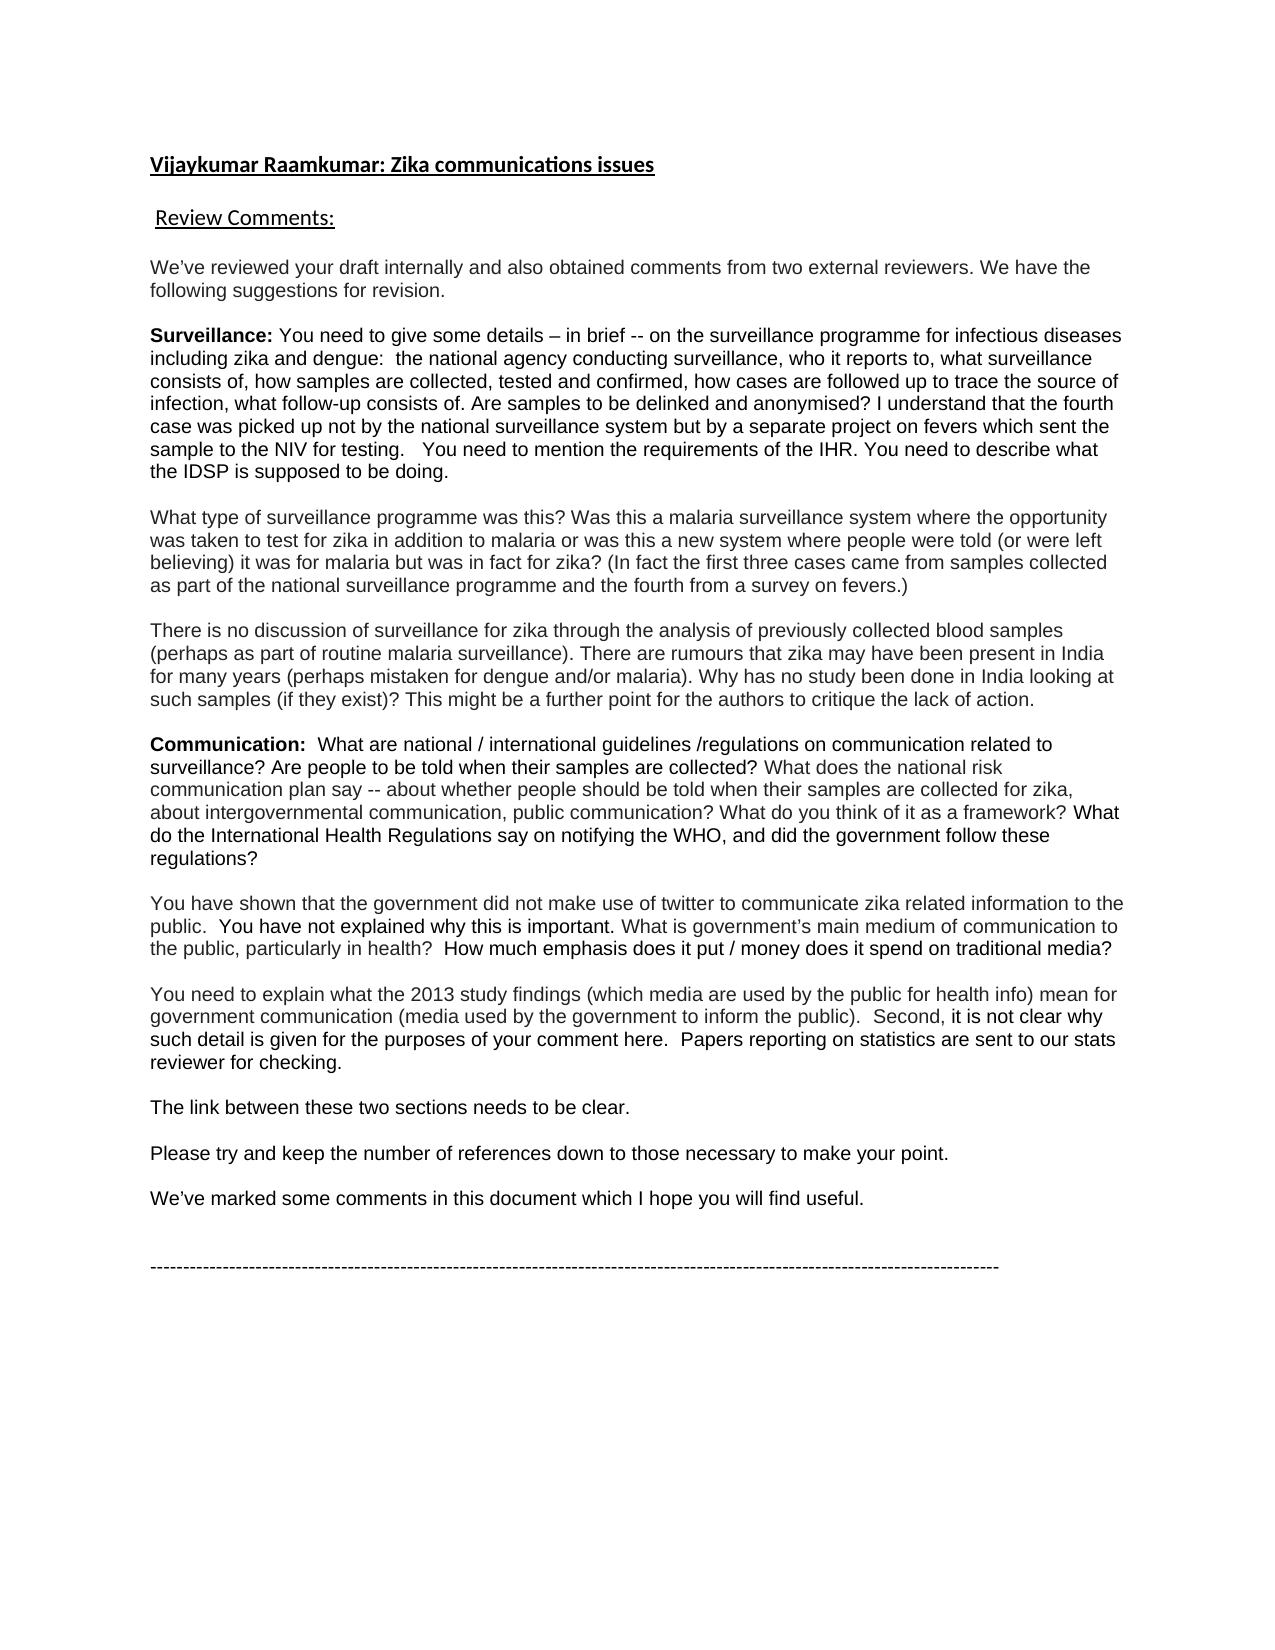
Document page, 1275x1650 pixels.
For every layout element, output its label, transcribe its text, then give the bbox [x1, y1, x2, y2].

text Surveillance: You need to give some details – in brief -- on the surveillance programme for infectious diseases including zika and dengue: the national agency conducting surveillance, who it reports to, what surveillance consists of, how samples are collected, tested and confirmed, how cases are followed up to trace the source of infection, what follow-up consists of. Are samples to be delinked and anonymised? I understand that the fourth case was picked up not by the national surveillance system but by a separate project on fevers which sent the sample to the NIV for testing. You need to mention the requirements of the IHR. You need to describe what the IDSP is supposed to be doing. [150, 324, 1125, 483]
text What type of surveillance programme was this? Was this a malaria surveillance system where the opportunity was taken to test for zika in addition to malaria or was this a new system where people were told (or were left believing) it was for malaria but was in fact for zika? (In fact the first three cases came from samples collected as part of the national surveillance programme and the fourth from a survey on fevers.) [150, 506, 1125, 597]
text You have shown that the government did not make use of twitter to communicate zika related information to the public. You have not explained why this is important. What is government’s main medium of communication to the public, particularly in health? How much emphasis does it put / money does it spend on traditional media? [150, 892, 1125, 960]
text You need to explain what the 2013 study findings (which media are used by the public for health info) mean for government communication (media used by the government to inform the public). Second, it is not clear why such detail is given for the purposes of your comment here. Papers reporting on statistics are sent to our stats reviewer for checking. [150, 983, 1125, 1073]
text We’ve reviewed your draft internally and also obtained comments from two external reviewers. We have the following suggestions for revision. [150, 256, 1125, 301]
text Review Comments: [150, 203, 1125, 231]
text Vijaykumar Raamkumar: Zika communications issues [150, 150, 1125, 178]
text We’ve marked some comments in this document which I hope you will find useful. [150, 1187, 1125, 1210]
text --------------------------------------------------------------------------------------------------------------------------------- [150, 1255, 1125, 1278]
text There is no discussion of surveillance for zika through the analysis of previously collected blood samples (perhaps as part of routine malaria surveillance). There are rumours that zika may have been present in India for many years (perhaps mistaken for dengue and/or malaria). Why has no study been done in India looking at such samples (if they exist)? This might be a further point for the authors to critique the lack of action. [150, 619, 1125, 710]
text Communication: What are national / international guidelines /regulations on communication related to surveillance? Are people to be told when their samples are collected? What does the national risk communication plan say -- about whether people should be told when their samples are collected for zika, about intergovernmental communication, public communication? What do you think of it as a framework? What do the International Health Regulations say on notifying the WHO, and did the government follow these regulations? [150, 733, 1125, 869]
text Please try and keep the number of references down to those necessary to make your point. [150, 1142, 1125, 1164]
text The link between these two sections needs to be clear. [150, 1096, 1125, 1119]
